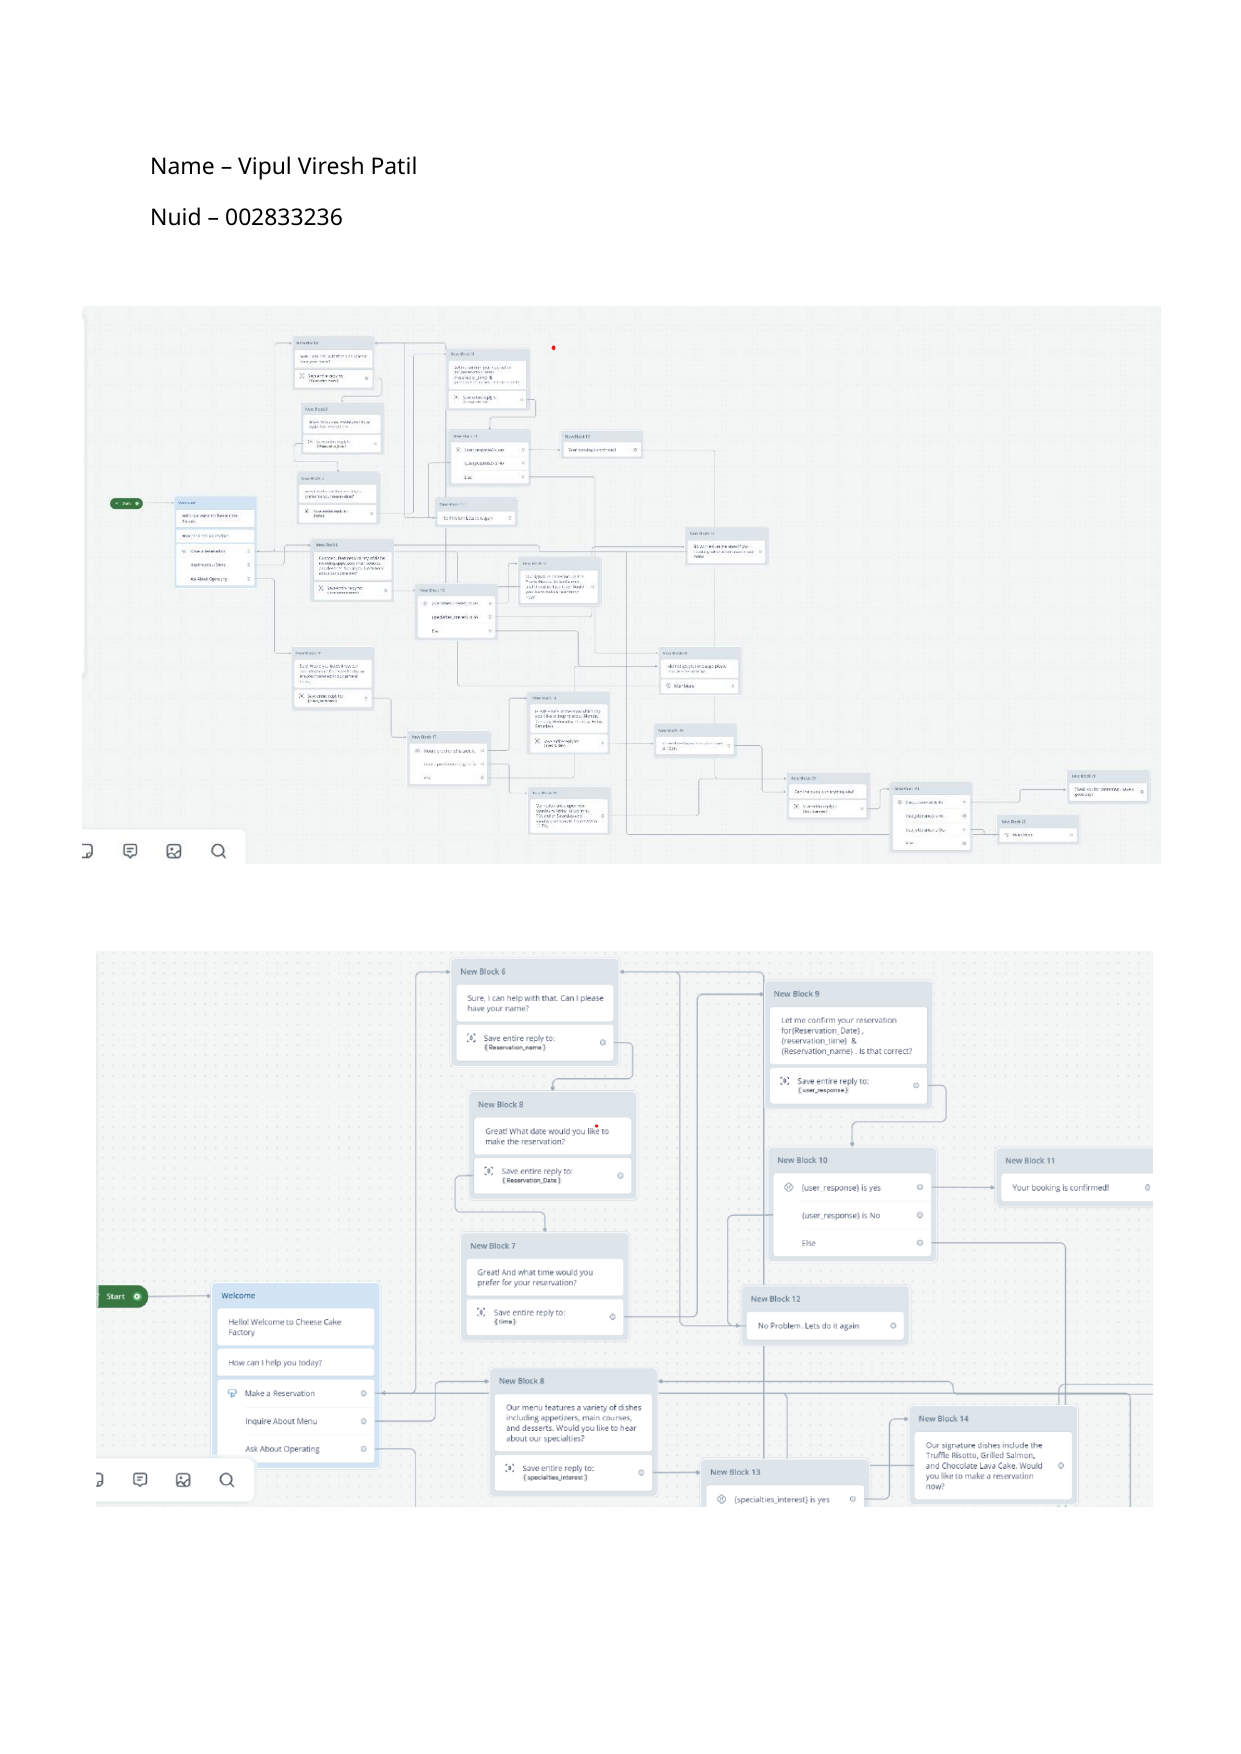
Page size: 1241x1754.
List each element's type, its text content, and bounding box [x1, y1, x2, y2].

text Name – Vipul Viresh Patil [150, 150, 1090, 181]
text Nuid – 002833236 [150, 200, 1090, 232]
picture [76, 301, 1182, 874]
picture [76, 943, 1173, 1519]
